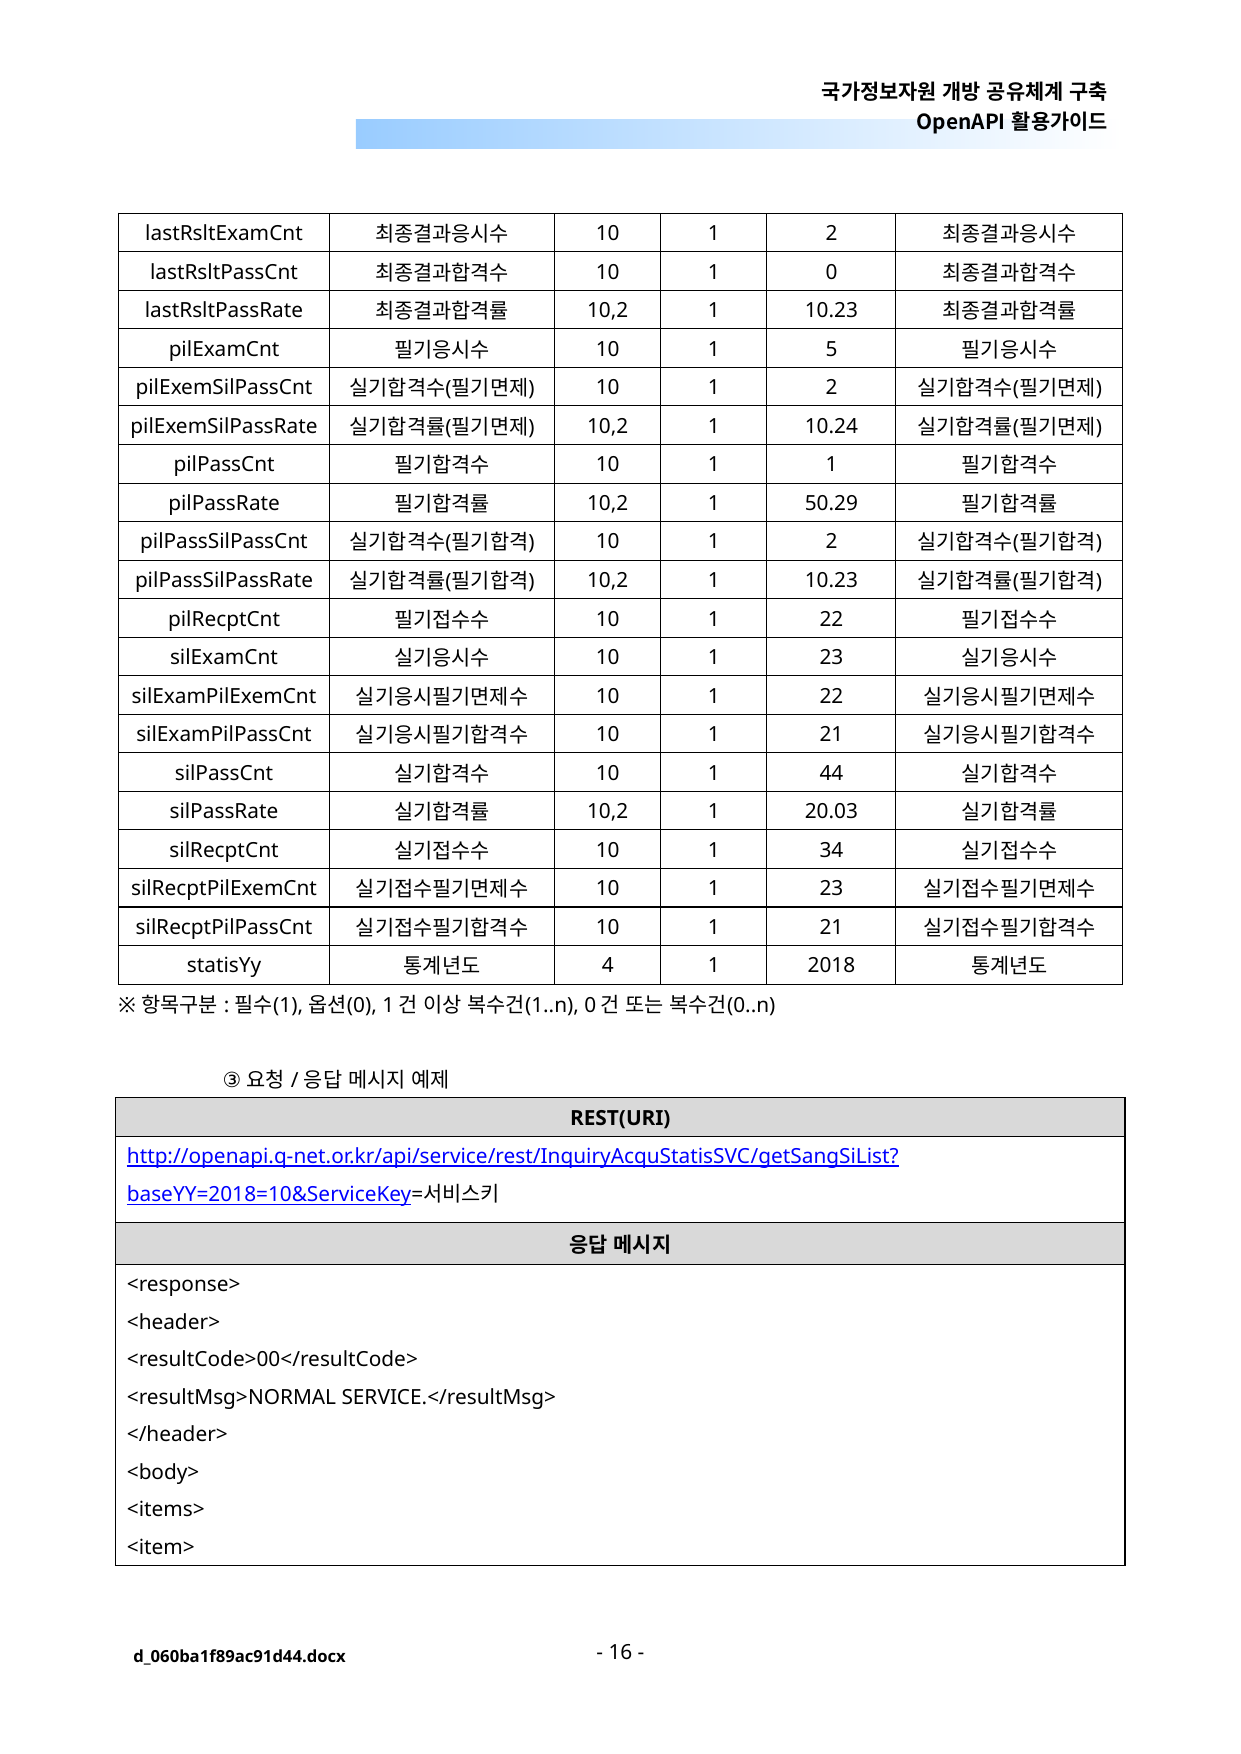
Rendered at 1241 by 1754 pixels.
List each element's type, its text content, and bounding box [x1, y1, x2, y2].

table_cell 10.23 [767, 561, 895, 598]
table_cell 실기합격률(필기합격) [330, 561, 554, 598]
table_cell 23 [767, 638, 895, 675]
table_cell 실기합격수 [896, 753, 1122, 791]
table_cell pilPassCnt [119, 445, 329, 482]
table_cell 실기응시필기면제수 [330, 676, 554, 714]
table_cell 2 [767, 522, 895, 559]
table_cell 50.29 [767, 484, 895, 521]
table_cell 실기접수필기합격수 [896, 908, 1122, 945]
table_cell 10,2 [555, 792, 660, 829]
table_cell 필기합격수 [896, 445, 1122, 482]
table_cell 응답 메시지 [116, 1223, 1124, 1264]
table_cell 10,2 [555, 291, 660, 328]
table_cell 10 [555, 214, 660, 251]
table_cell 1 [661, 946, 766, 983]
table_cell silPassCnt [119, 753, 329, 791]
table_cell 1 [661, 291, 766, 328]
table_cell 1 [661, 908, 766, 945]
table_cell 10 [555, 638, 660, 675]
table_cell 실기합격수 [330, 753, 554, 791]
table_cell 최종결과합격률 [896, 291, 1122, 328]
subtitle 요청 / 응답 메시지 예제 [222, 1059, 1122, 1097]
table_cell 1 [767, 445, 895, 482]
table_cell 34 [767, 830, 895, 868]
table_cell 0 [767, 252, 895, 290]
table_cell 실기합격률(필기면제) [896, 406, 1122, 444]
table_cell 10 [555, 676, 660, 714]
table_cell 1 [661, 676, 766, 714]
table_cell 10 [555, 522, 660, 559]
table_cell statisYy [119, 946, 329, 983]
table_cell 10.24 [767, 406, 895, 444]
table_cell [116, 1265, 1124, 1565]
table_cell 10 [555, 252, 660, 290]
table_cell 10 [555, 329, 660, 367]
table_cell pilExamCnt [119, 329, 329, 367]
table_cell silExamCnt [119, 638, 329, 675]
table_cell 실기접수필기면제수 [896, 869, 1122, 906]
table_cell 1 [661, 715, 766, 752]
table_cell 실기접수필기면제수 [330, 869, 554, 906]
table_cell 1 [661, 252, 766, 290]
table_cell 필기합격률 [330, 484, 554, 521]
table_cell 실기응시수 [330, 638, 554, 675]
table_cell 실기합격수(필기면제) [330, 368, 554, 405]
table_cell 1 [661, 638, 766, 675]
table_cell 2018 [767, 946, 895, 983]
table_cell 통계년도 [896, 946, 1122, 983]
table_cell 필기합격수 [330, 445, 554, 482]
table_cell 최종결과응시수 [896, 214, 1122, 251]
table_cell 실기응시필기면제수 [896, 676, 1122, 714]
table_cell 1 [661, 214, 766, 251]
table_cell 10,2 [555, 484, 660, 521]
table_cell 필기응시수 [896, 329, 1122, 367]
table_cell 필기합격률 [896, 484, 1122, 521]
table_cell 5 [767, 329, 895, 367]
table_cell 실기응시필기합격수 [896, 715, 1122, 752]
table_cell 1 [661, 445, 766, 482]
table_cell 1 [661, 599, 766, 637]
table_cell 2 [767, 368, 895, 405]
table_cell 10 [555, 368, 660, 405]
table_cell 10 [555, 715, 660, 752]
table_cell 23 [767, 869, 895, 906]
table_cell 20.03 [767, 792, 895, 829]
table_cell 실기접수수 [896, 830, 1122, 868]
table_cell 10 [555, 869, 660, 906]
table_cell 10 [555, 753, 660, 791]
table_cell pilExemSilPassCnt [119, 368, 329, 405]
table_cell 1 [661, 753, 766, 791]
table_cell pilExemSilPassRate [119, 406, 329, 444]
table_cell 1 [661, 368, 766, 405]
table_cell 1 [661, 484, 766, 521]
table_cell 통계년도 [330, 946, 554, 983]
table_cell 2 [767, 214, 895, 251]
table_cell 10,2 [555, 561, 660, 598]
table_cell silRecptPilExemCnt [119, 869, 329, 906]
table_cell 10.23 [767, 291, 895, 328]
table_cell lastRsltPassCnt [119, 252, 329, 290]
table_cell 실기접수수 [330, 830, 554, 868]
table_cell lastRsltPassRate [119, 291, 329, 328]
text ※ 항목구분 : 필수(1), 옵션(0), 1건 이상 복수건(1..n), 0건 또는 복수건(0..n) [118, 985, 1122, 1022]
table_cell 최종결과합격률 [330, 291, 554, 328]
table_cell 최종결과합격수 [896, 252, 1122, 290]
table_cell 실기접수필기합격수 [330, 908, 554, 945]
table_cell 1 [661, 522, 766, 559]
table_cell 21 [767, 908, 895, 945]
table_cell 실기합격률 [896, 792, 1122, 829]
table_cell 필기응시수 [330, 329, 554, 367]
table_cell 1 [661, 830, 766, 868]
table_cell 22 [767, 676, 895, 714]
table_cell silExamPilExemCnt [119, 676, 329, 714]
table_cell pilRecptCnt [119, 599, 329, 637]
table_cell 실기응시수 [896, 638, 1122, 675]
table_cell 44 [767, 753, 895, 791]
table_cell 10 [555, 908, 660, 945]
table_cell 1 [661, 406, 766, 444]
table_cell 10 [555, 830, 660, 868]
table_cell pilPassRate [119, 484, 329, 521]
table_cell silRecptPilPassCnt [119, 908, 329, 945]
table_cell 1 [661, 869, 766, 906]
table_cell 실기합격률(필기합격) [896, 561, 1122, 598]
table_cell 1 [661, 329, 766, 367]
table_cell silPassRate [119, 792, 329, 829]
table_cell 필기접수수 [896, 599, 1122, 637]
table_cell 실기합격률 [330, 792, 554, 829]
table_cell http://openapi.q-net.or.kr/api/service/rest/InquiryAcquStatisSVC/getSangSiList?baseYY=2018=10&ServiceKey=서비스키 [116, 1137, 1124, 1222]
table_cell 실기합격수(필기합격) [896, 522, 1122, 559]
table_cell lastRsltExamCnt [119, 214, 329, 251]
table_cell 최종결과응시수 [330, 214, 554, 251]
table_cell 실기합격수(필기면제) [896, 368, 1122, 405]
table_cell 최종결과합격수 [330, 252, 554, 290]
table_cell pilPassSilPassCnt [119, 522, 329, 559]
table_cell pilPassSilPassRate [119, 561, 329, 598]
table_cell silRecptCnt [119, 830, 329, 868]
table_cell 10,2 [555, 406, 660, 444]
table_cell 21 [767, 715, 895, 752]
table_cell 1 [661, 561, 766, 598]
table_cell silExamPilPassCnt [119, 715, 329, 752]
table_cell 22 [767, 599, 895, 637]
table_cell 실기응시필기합격수 [330, 715, 554, 752]
table_cell 10 [555, 599, 660, 637]
table_cell 필기접수수 [330, 599, 554, 637]
table_cell 4 [555, 946, 660, 983]
table_cell 실기합격수(필기합격) [330, 522, 554, 559]
table_header REST(URI) [116, 1098, 1124, 1136]
table_cell 실기합격률(필기면제) [330, 406, 554, 444]
table_cell 10 [555, 445, 660, 482]
table_cell 1 [661, 792, 766, 829]
